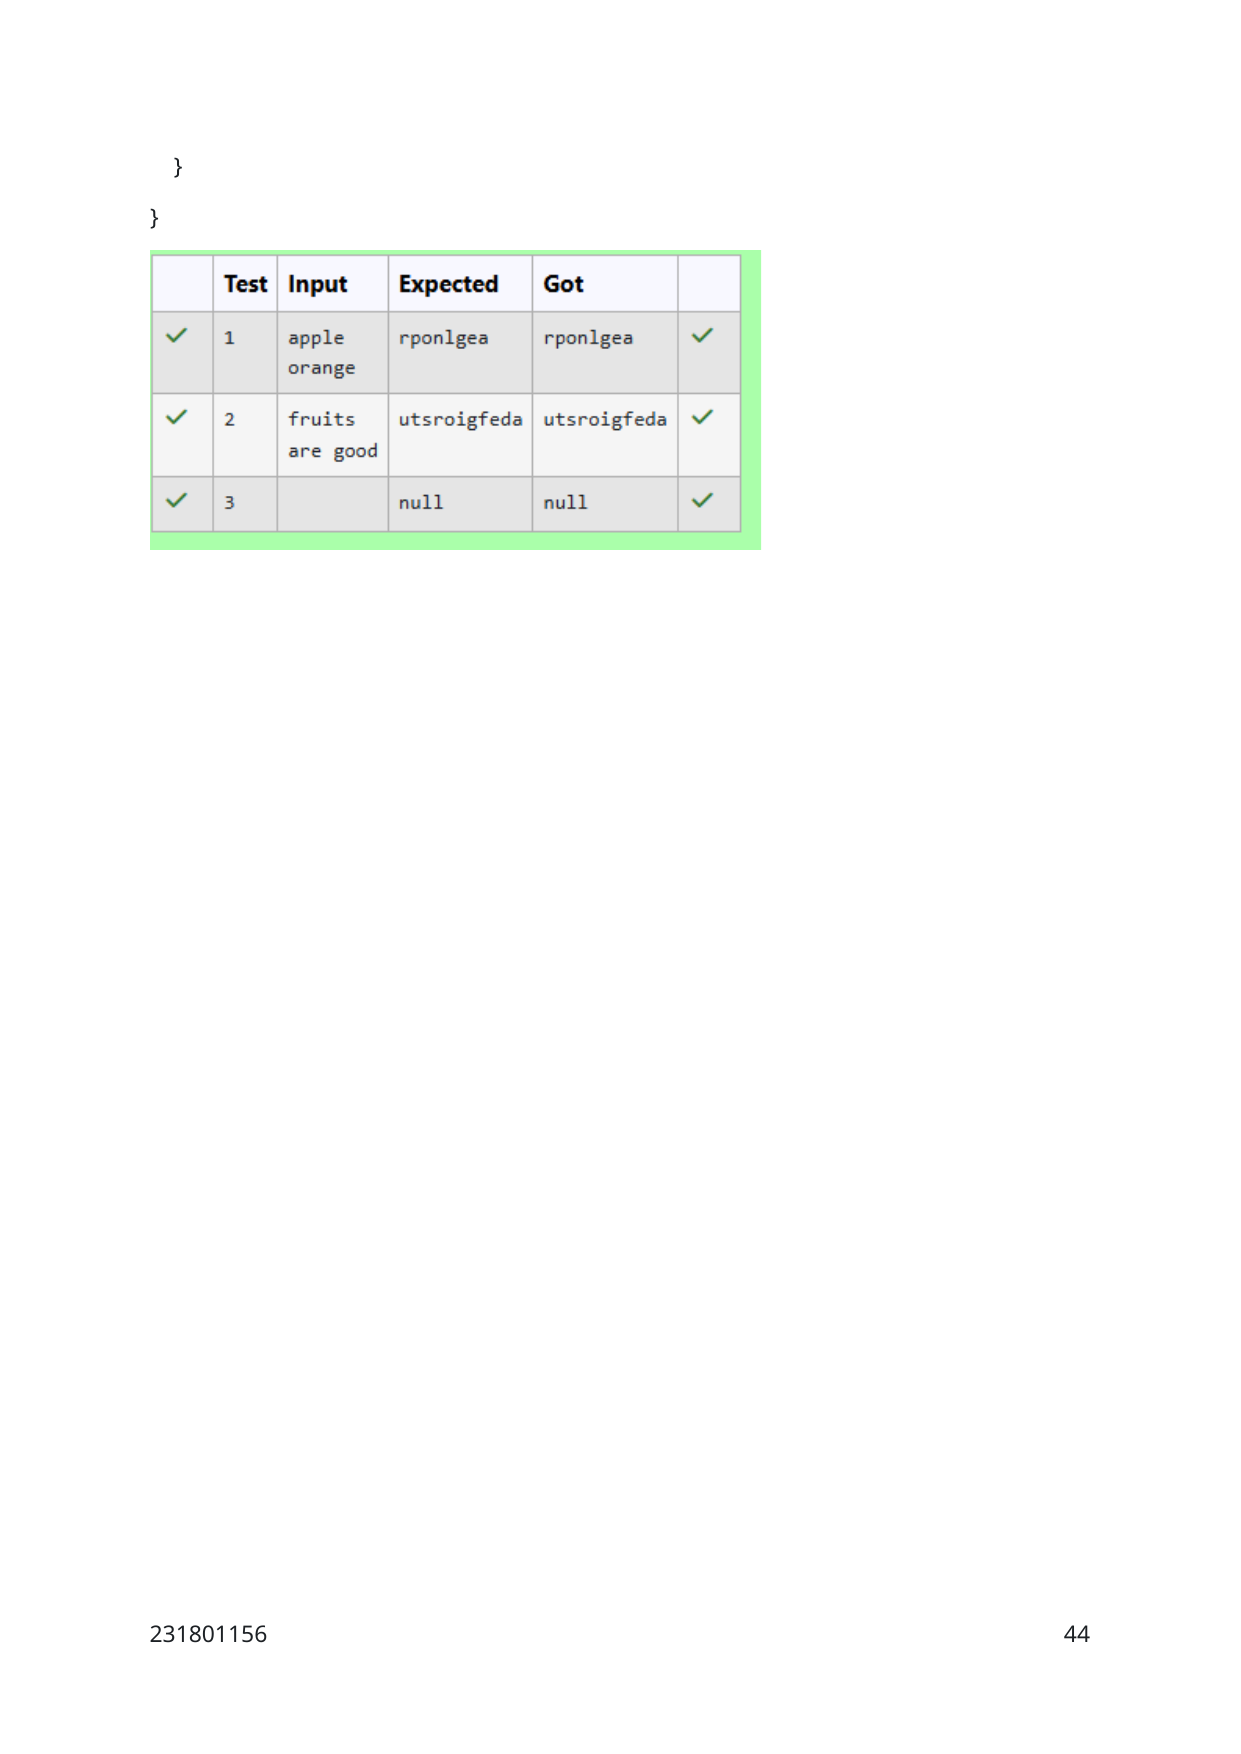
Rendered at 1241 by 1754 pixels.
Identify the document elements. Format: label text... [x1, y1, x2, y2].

text } [150, 150, 1090, 181]
picture [150, 250, 762, 550]
text } [150, 200, 1090, 232]
